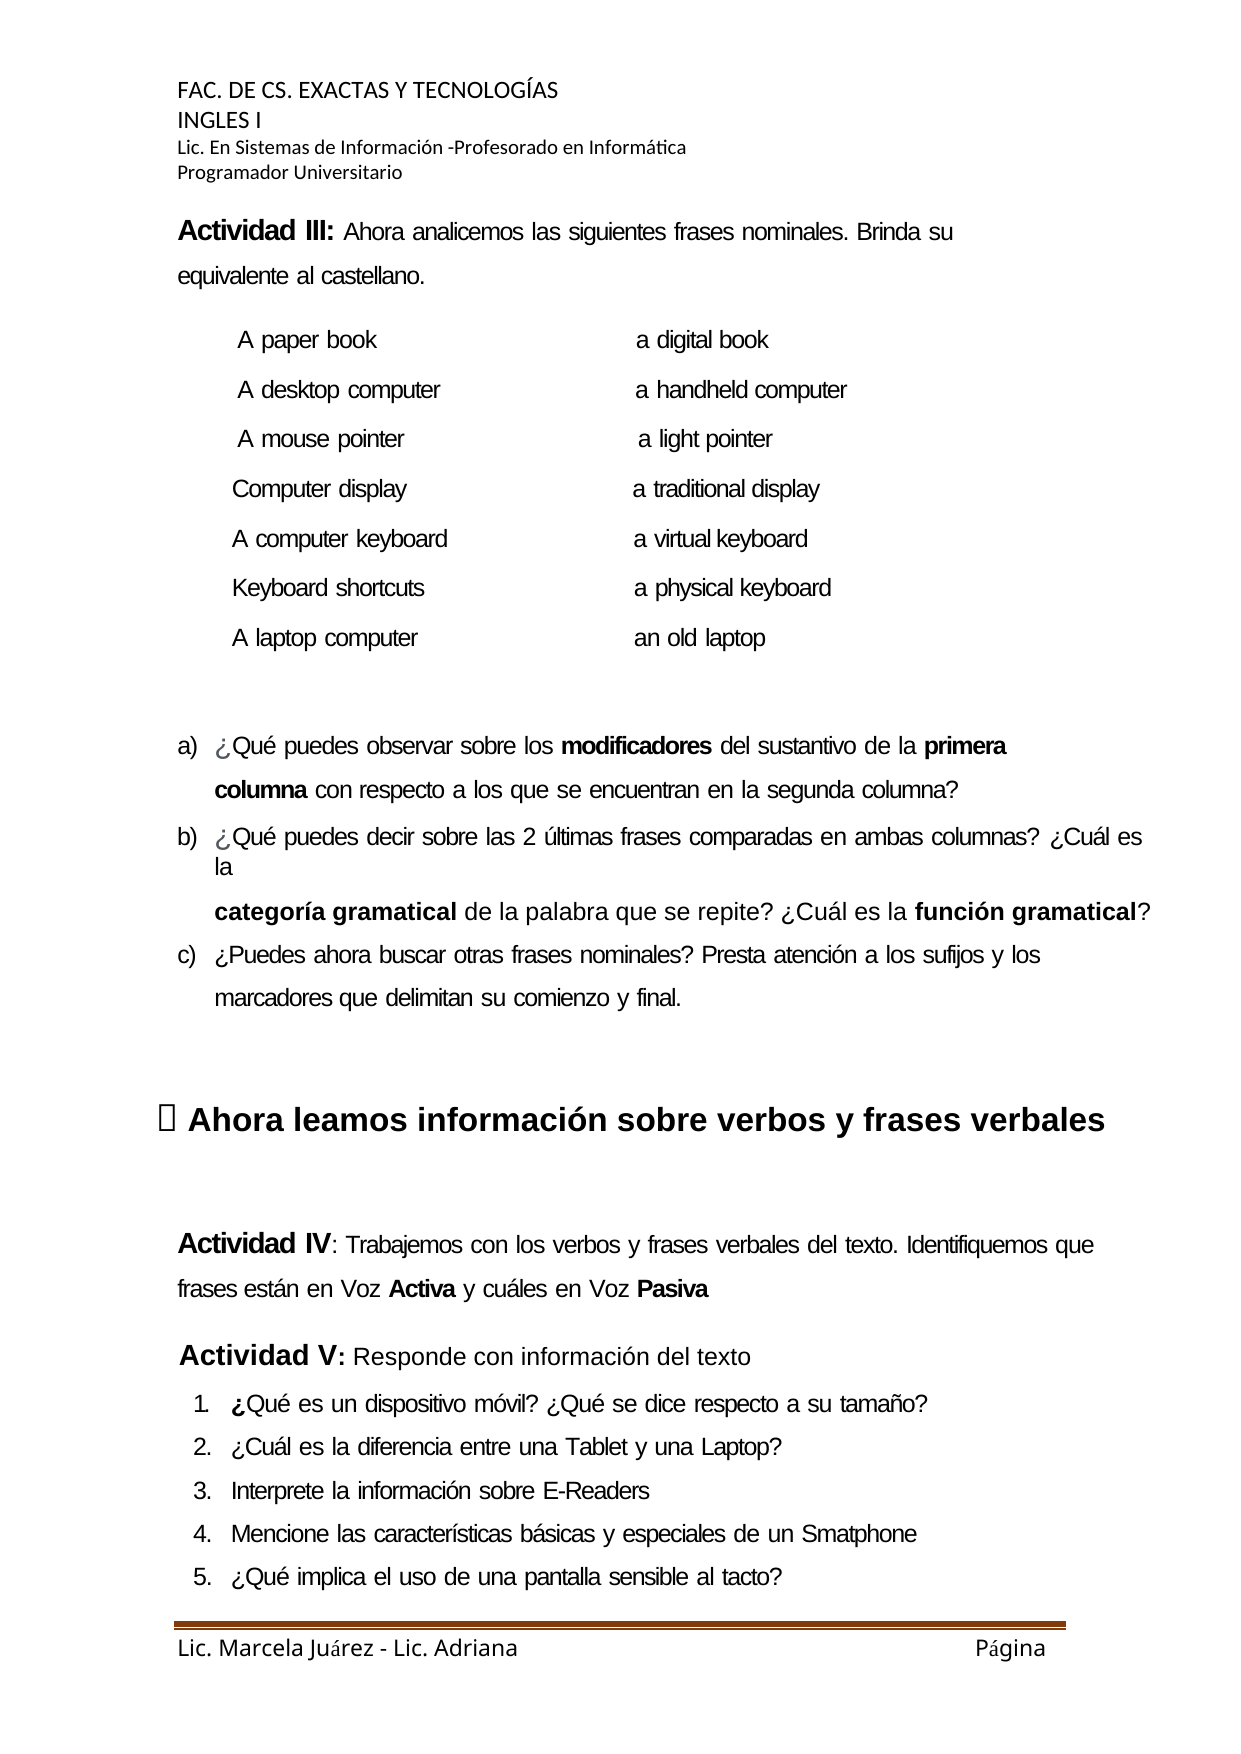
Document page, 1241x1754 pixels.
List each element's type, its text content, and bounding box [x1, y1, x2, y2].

text  Ahora leamos información sobre verbos y frases verbales [156, 1091, 1167, 1142]
text Keyboard shortcuts a physical keyboard [232, 573, 1167, 602]
text Actividad III: Ahora analicemos las siguientes frases nominales. Brinda su equivalente al castellano. [177, 213, 1060, 290]
list Interprete la información sobre E-Readers [193, 1476, 1167, 1504]
list ¿Cuál es la diferencia entre una Tablet y una Laptop? [193, 1432, 1167, 1461]
text A mouse pointer a light pointer [237, 424, 1167, 453]
text categoría gramatical de la palabra que se repite? ¿Cuál es la función gramatical? [214, 897, 1167, 925]
text Actividad V: Responde con información del texto [178, 1338, 1167, 1372]
list ¿Qué es un dispositivo móvil? ¿Qué se dice respecto a su tamaño? [193, 1389, 1167, 1417]
text Actividad IV: Trabajemos con los verbos y frases verbales del texto. Identifiquemos que frases están en Voz Activa y cuáles en Voz Pasiva [177, 1226, 1138, 1303]
text A laptop computer an old laptop [232, 623, 1167, 652]
list ¿Qué puedes decir sobre las 2 últimas frases comparadas en ambas columnas? ¿Cuál es la [177, 818, 1167, 880]
list ¿Qué puedes observar sobre los modificadores del sustantivo de la primera columna con respecto a los que se encuentran en la segunda columna? [177, 727, 1105, 803]
text A desktop computer a handheld computer [237, 375, 1167, 404]
text Computer display a traditional display [232, 474, 1167, 503]
list ¿Qué implica el uso de una pantalla sensible al tacto? [193, 1562, 1167, 1591]
text A paper book a digital book [237, 325, 1167, 354]
list Mencione las características básicas y especiales de un Smatphone [193, 1519, 1167, 1548]
text A computer keyboard a virtual keyboard [232, 524, 1167, 553]
list ¿Puedes ahora buscar otras frases nominales? Presta atención a los sufijos y los marcadores que delimitan su comienzo y final. [177, 940, 1115, 1012]
